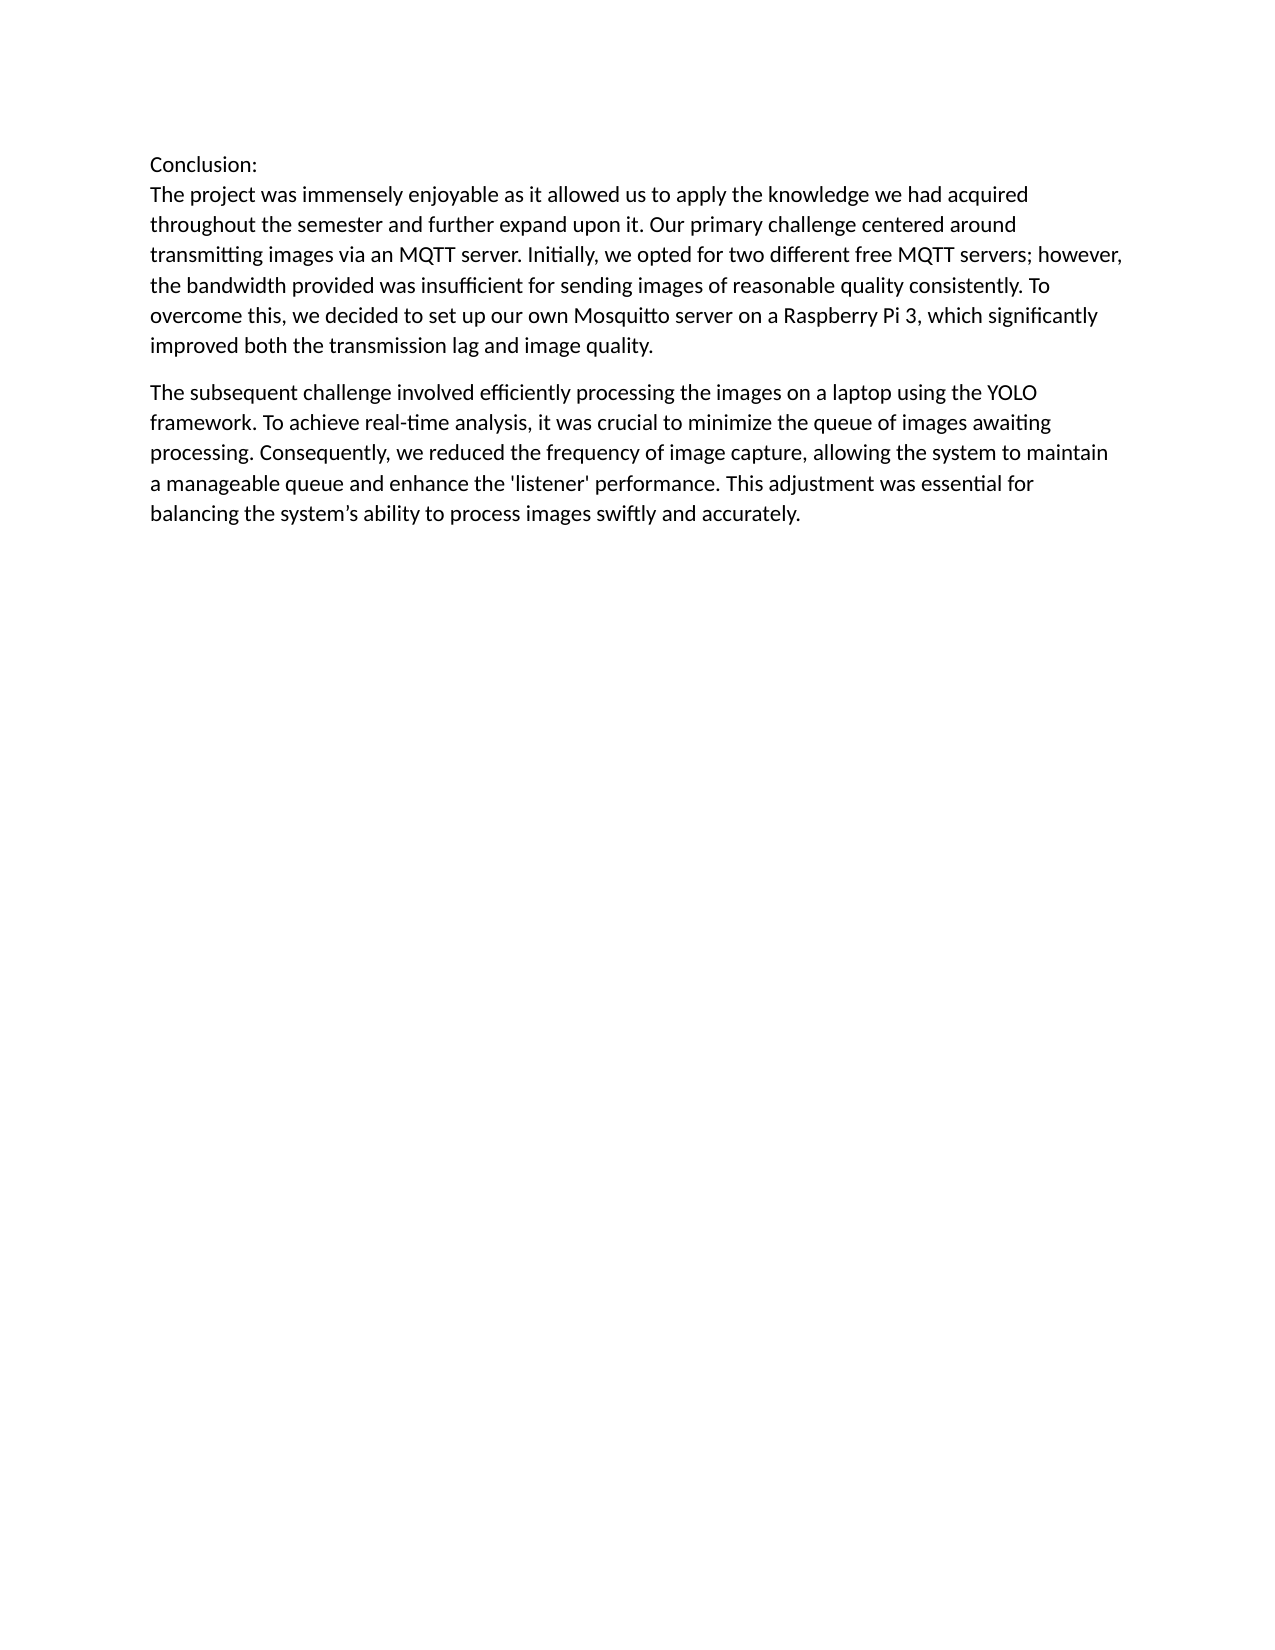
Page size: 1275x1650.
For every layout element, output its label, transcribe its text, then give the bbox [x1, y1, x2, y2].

text The subsequent challenge involved efficiently processing the images on a laptop using the YOLO framework. To achieve real-time analysis, it was crucial to minimize the queue of images awaiting processing. Consequently, we reduced the frequency of image capture, allowing the system to maintain a manageable queue and enhance the 'listener' performance. This adjustment was essential for balancing the system’s ability to process images swiftly and accurately. [150, 378, 1125, 527]
text Conclusion: The project was immensely enjoyable as it allowed us to apply the knowledge we had acquired throughout the semester and further expand upon it. Our primary challenge centered around transmitting images via an MQTT server. Initially, we opted for two different free MQTT servers; however, the bandwidth provided was insufficient for sending images of reasonable quality consistently. To overcome this, we decided to set up our own Mosquitto server on a Raspberry Pi 3, which significantly improved both the transmission lag and image quality. [150, 150, 1125, 359]
